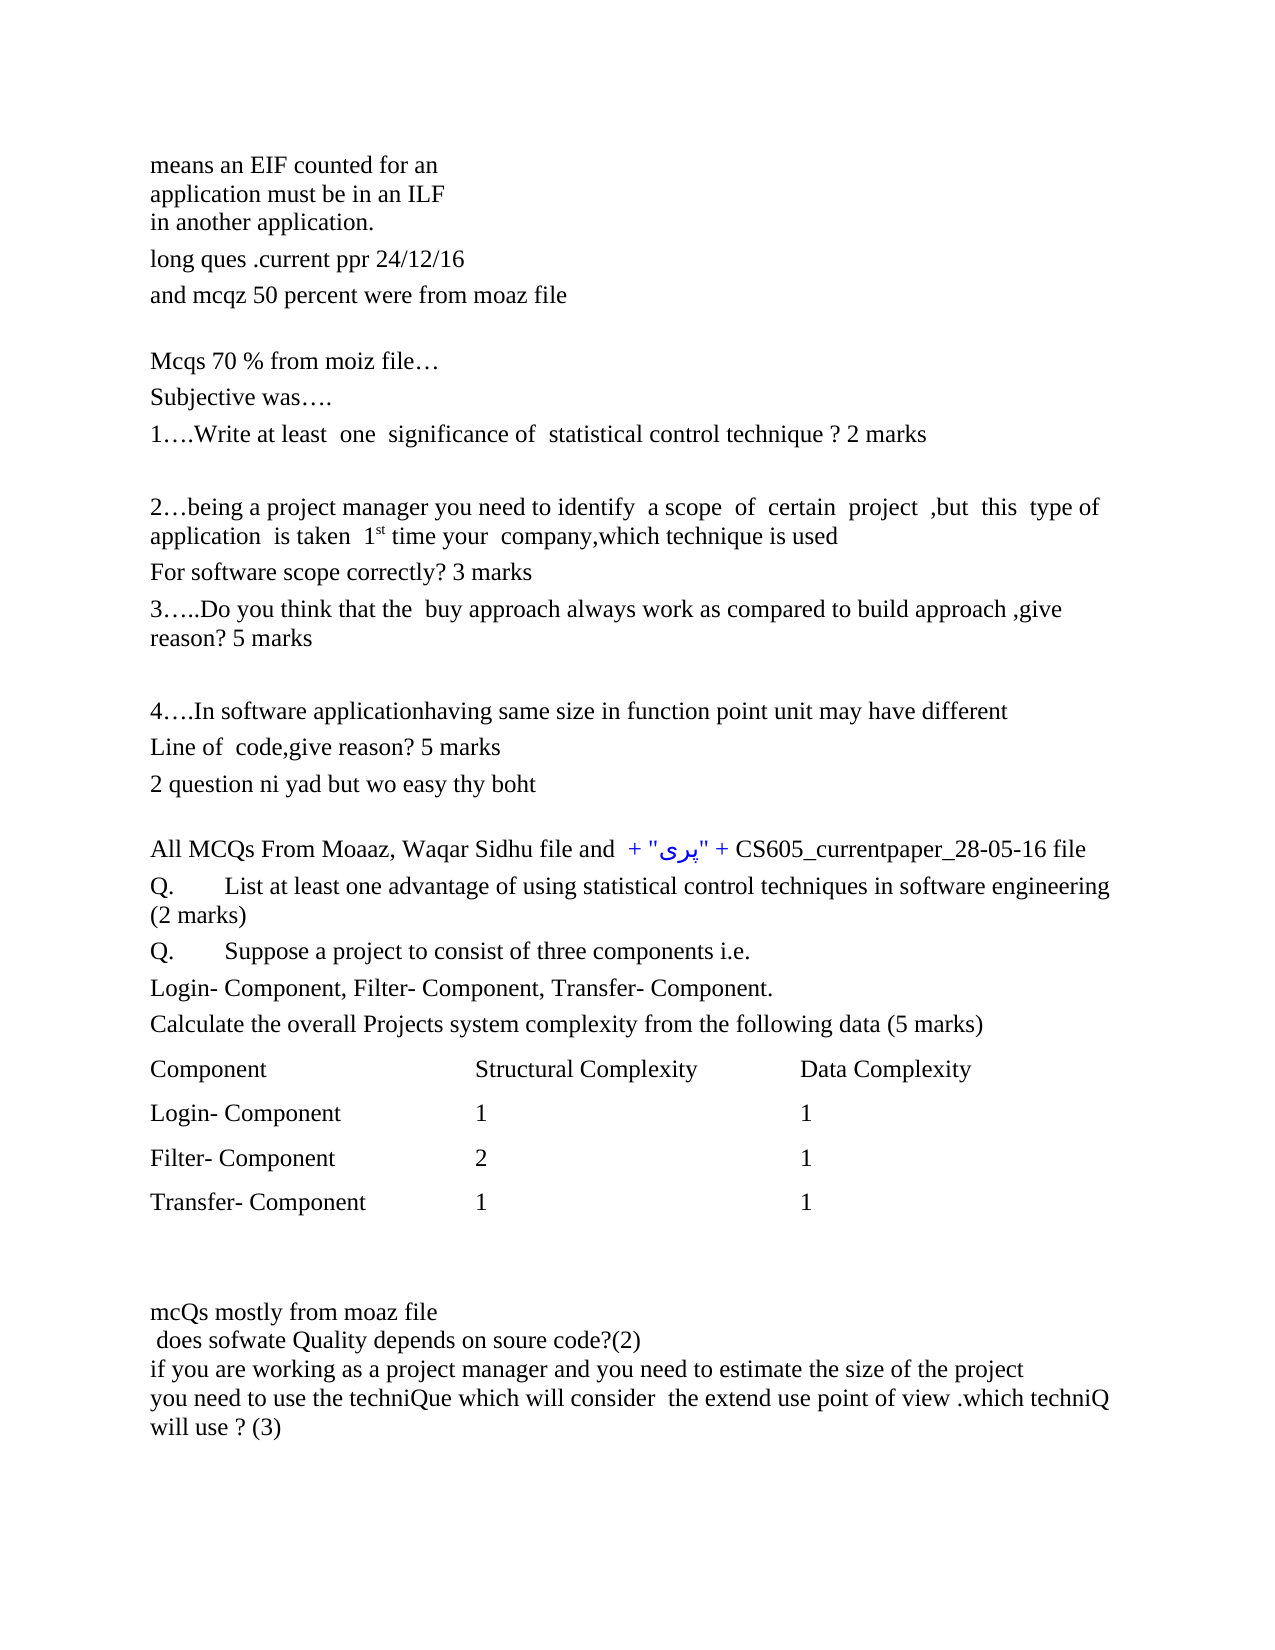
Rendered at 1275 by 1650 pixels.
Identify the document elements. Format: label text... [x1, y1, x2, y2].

table_cell 2 [475, 1135, 800, 1179]
text Subjective was…. [150, 382, 1125, 411]
text long ques .current ppr 24/12/16 [150, 244, 1125, 273]
text All MCQs From Moaaz, Waqar Sidhu file and + "پری" + CS605_currentpaper_28-05-16 file [150, 806, 1125, 863]
text if you are working as a project manager and you need to estimate the size of the project [150, 1354, 1125, 1383]
text mcQs mostly from moaz file [150, 1268, 1125, 1325]
text Login- Component, Filter- Component, Transfer- Component. [150, 973, 1125, 1002]
table_cell 1 [800, 1135, 1125, 1179]
text Mcqs 70 % from moiz file… [150, 317, 1125, 375]
text For software scope correctly? 3 marks [150, 557, 1125, 586]
table_header Data Complexity [800, 1046, 1125, 1090]
table_cell 1 [475, 1090, 800, 1135]
table_cell Filter- Component [150, 1135, 475, 1179]
text does sofwate Quality depends on soure code?(2) [150, 1325, 1125, 1354]
text Q. Suppose a project to consist of three components i.e. [150, 936, 1125, 965]
text you need to use the techniQue which will consider the extend use point of view .which techniQ will use ? (3) [150, 1383, 1125, 1468]
table_cell 1 [475, 1179, 800, 1223]
text 1….Write at least one significance of statistical control technique ? 2 marks [150, 419, 1125, 448]
table_cell Login- Component [150, 1090, 475, 1135]
table_header Structural Complexity [475, 1046, 800, 1090]
text Line of code,give reason? 5 marks [150, 732, 1125, 761]
text 2…being a project manager you need to identify a scope of certain project ,but this type of application is taken 1st time your company,which technique is used [150, 492, 1125, 550]
text 4….In software applicationhaving same size in function point unit may have different [150, 696, 1125, 725]
text Calculate the overall Projects system complexity from the following data (5 marks) [150, 1009, 1125, 1038]
table_cell 1 [800, 1179, 1125, 1223]
text and mcqz 50 percent were from moaz file [150, 281, 1125, 309]
text 3…..Do you think that the buy approach always work as compared to build approach ,give reason? 5 marks [150, 594, 1125, 652]
table_cell Transfer- Component [150, 1179, 475, 1223]
text 2 question ni yad but wo easy thy boht [150, 769, 1125, 798]
table_cell 1 [800, 1090, 1125, 1135]
text Q. List at least one advantage of using statistical control techniques in software engineering (2 marks) [150, 871, 1125, 928]
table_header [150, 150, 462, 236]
table_header Component [150, 1046, 475, 1090]
